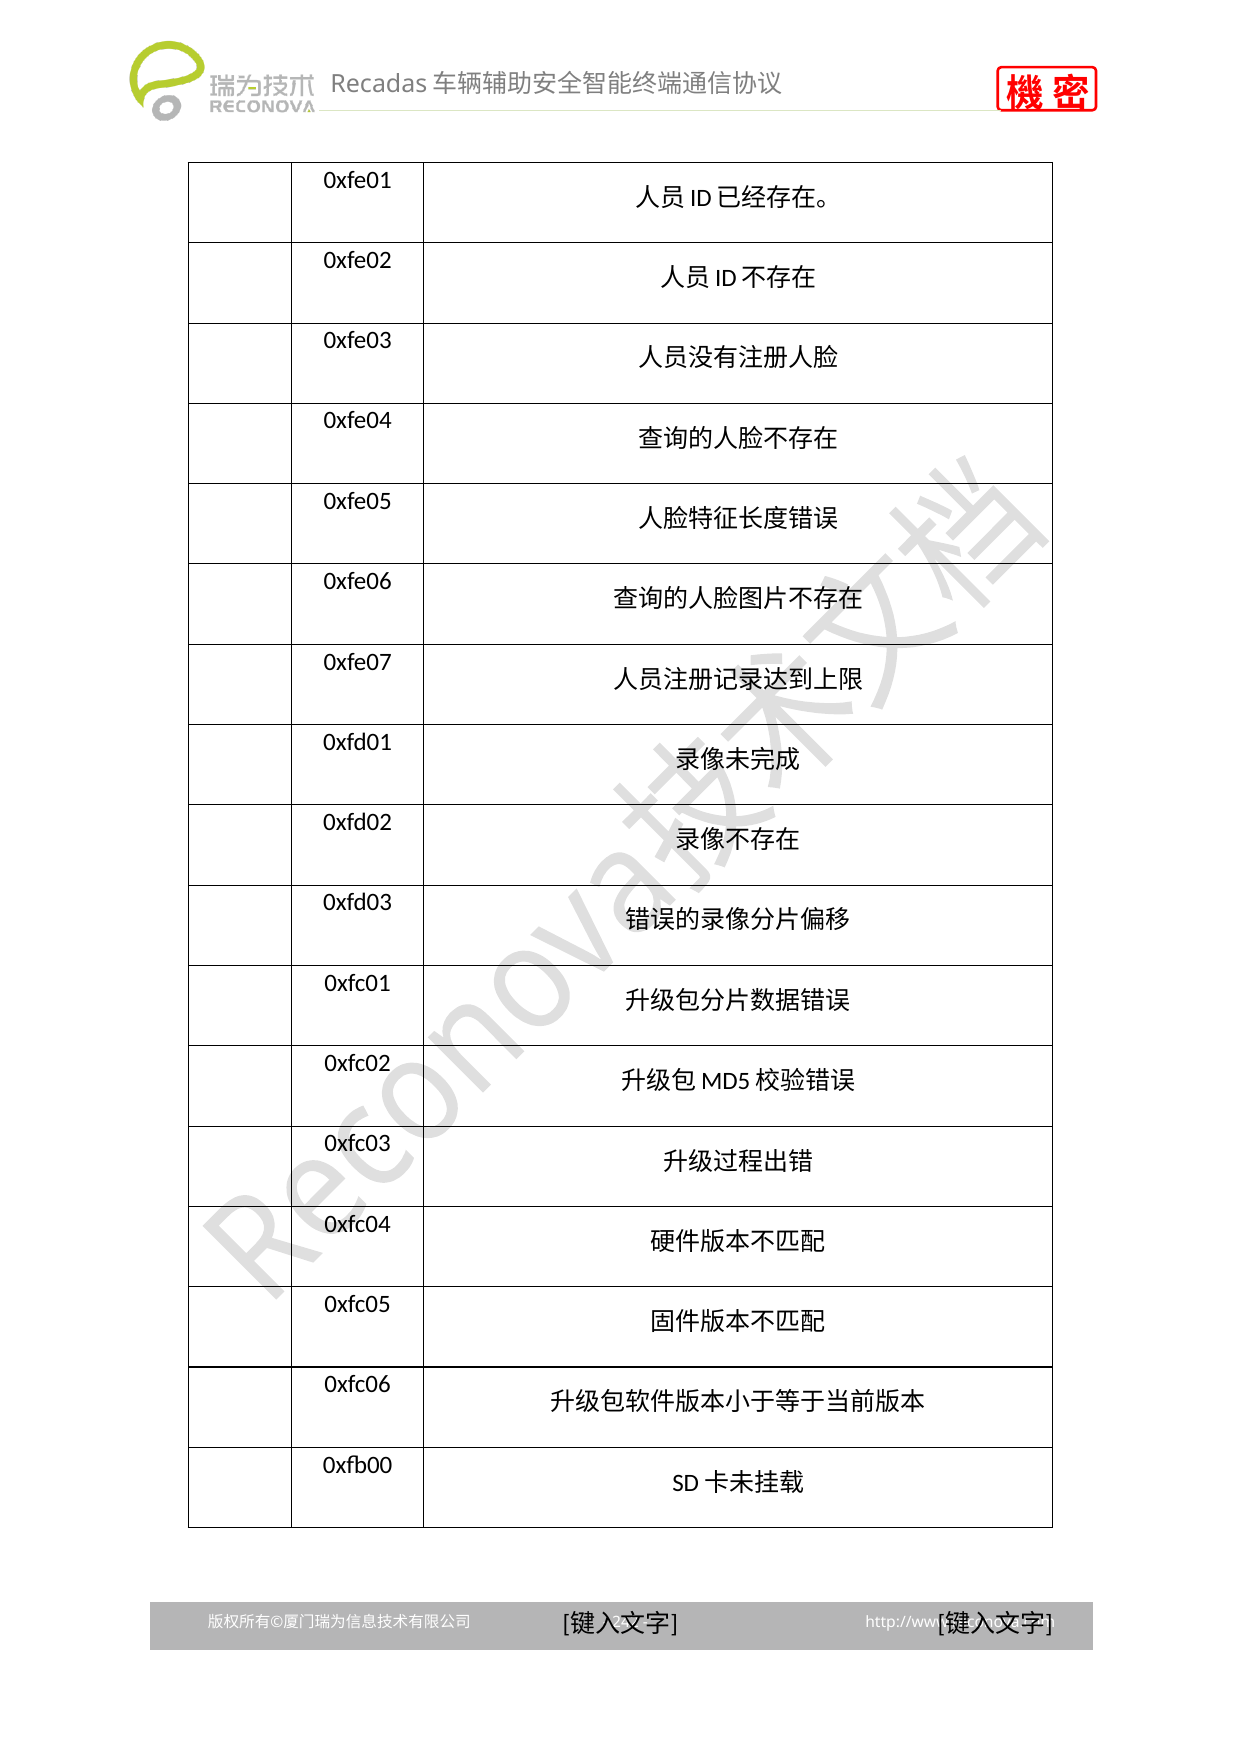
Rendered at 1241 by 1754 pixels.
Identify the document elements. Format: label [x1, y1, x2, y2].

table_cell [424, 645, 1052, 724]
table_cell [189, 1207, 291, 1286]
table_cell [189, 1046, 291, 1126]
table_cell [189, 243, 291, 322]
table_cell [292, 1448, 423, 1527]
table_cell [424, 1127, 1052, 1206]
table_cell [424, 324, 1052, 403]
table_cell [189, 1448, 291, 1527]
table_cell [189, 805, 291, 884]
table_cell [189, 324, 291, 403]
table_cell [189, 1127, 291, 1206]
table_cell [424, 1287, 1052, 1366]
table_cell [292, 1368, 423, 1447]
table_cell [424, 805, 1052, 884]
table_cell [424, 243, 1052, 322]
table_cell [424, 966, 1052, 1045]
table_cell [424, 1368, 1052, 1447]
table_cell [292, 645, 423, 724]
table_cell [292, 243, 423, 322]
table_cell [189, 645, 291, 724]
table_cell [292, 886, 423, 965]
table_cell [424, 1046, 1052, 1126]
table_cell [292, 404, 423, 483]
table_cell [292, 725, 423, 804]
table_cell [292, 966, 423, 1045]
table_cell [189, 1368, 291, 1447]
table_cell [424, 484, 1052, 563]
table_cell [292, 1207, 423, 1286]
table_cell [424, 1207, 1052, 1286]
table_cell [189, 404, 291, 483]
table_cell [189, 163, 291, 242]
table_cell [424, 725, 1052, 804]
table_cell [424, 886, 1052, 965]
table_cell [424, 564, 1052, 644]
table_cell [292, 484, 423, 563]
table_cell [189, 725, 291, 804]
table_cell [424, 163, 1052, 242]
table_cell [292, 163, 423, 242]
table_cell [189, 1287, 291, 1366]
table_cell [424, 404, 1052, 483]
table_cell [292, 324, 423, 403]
picture [114, 34, 330, 127]
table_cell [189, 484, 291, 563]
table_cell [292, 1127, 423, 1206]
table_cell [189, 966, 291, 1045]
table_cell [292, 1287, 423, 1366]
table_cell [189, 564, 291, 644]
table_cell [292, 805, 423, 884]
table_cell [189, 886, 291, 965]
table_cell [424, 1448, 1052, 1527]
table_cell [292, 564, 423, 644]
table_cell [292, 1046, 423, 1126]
